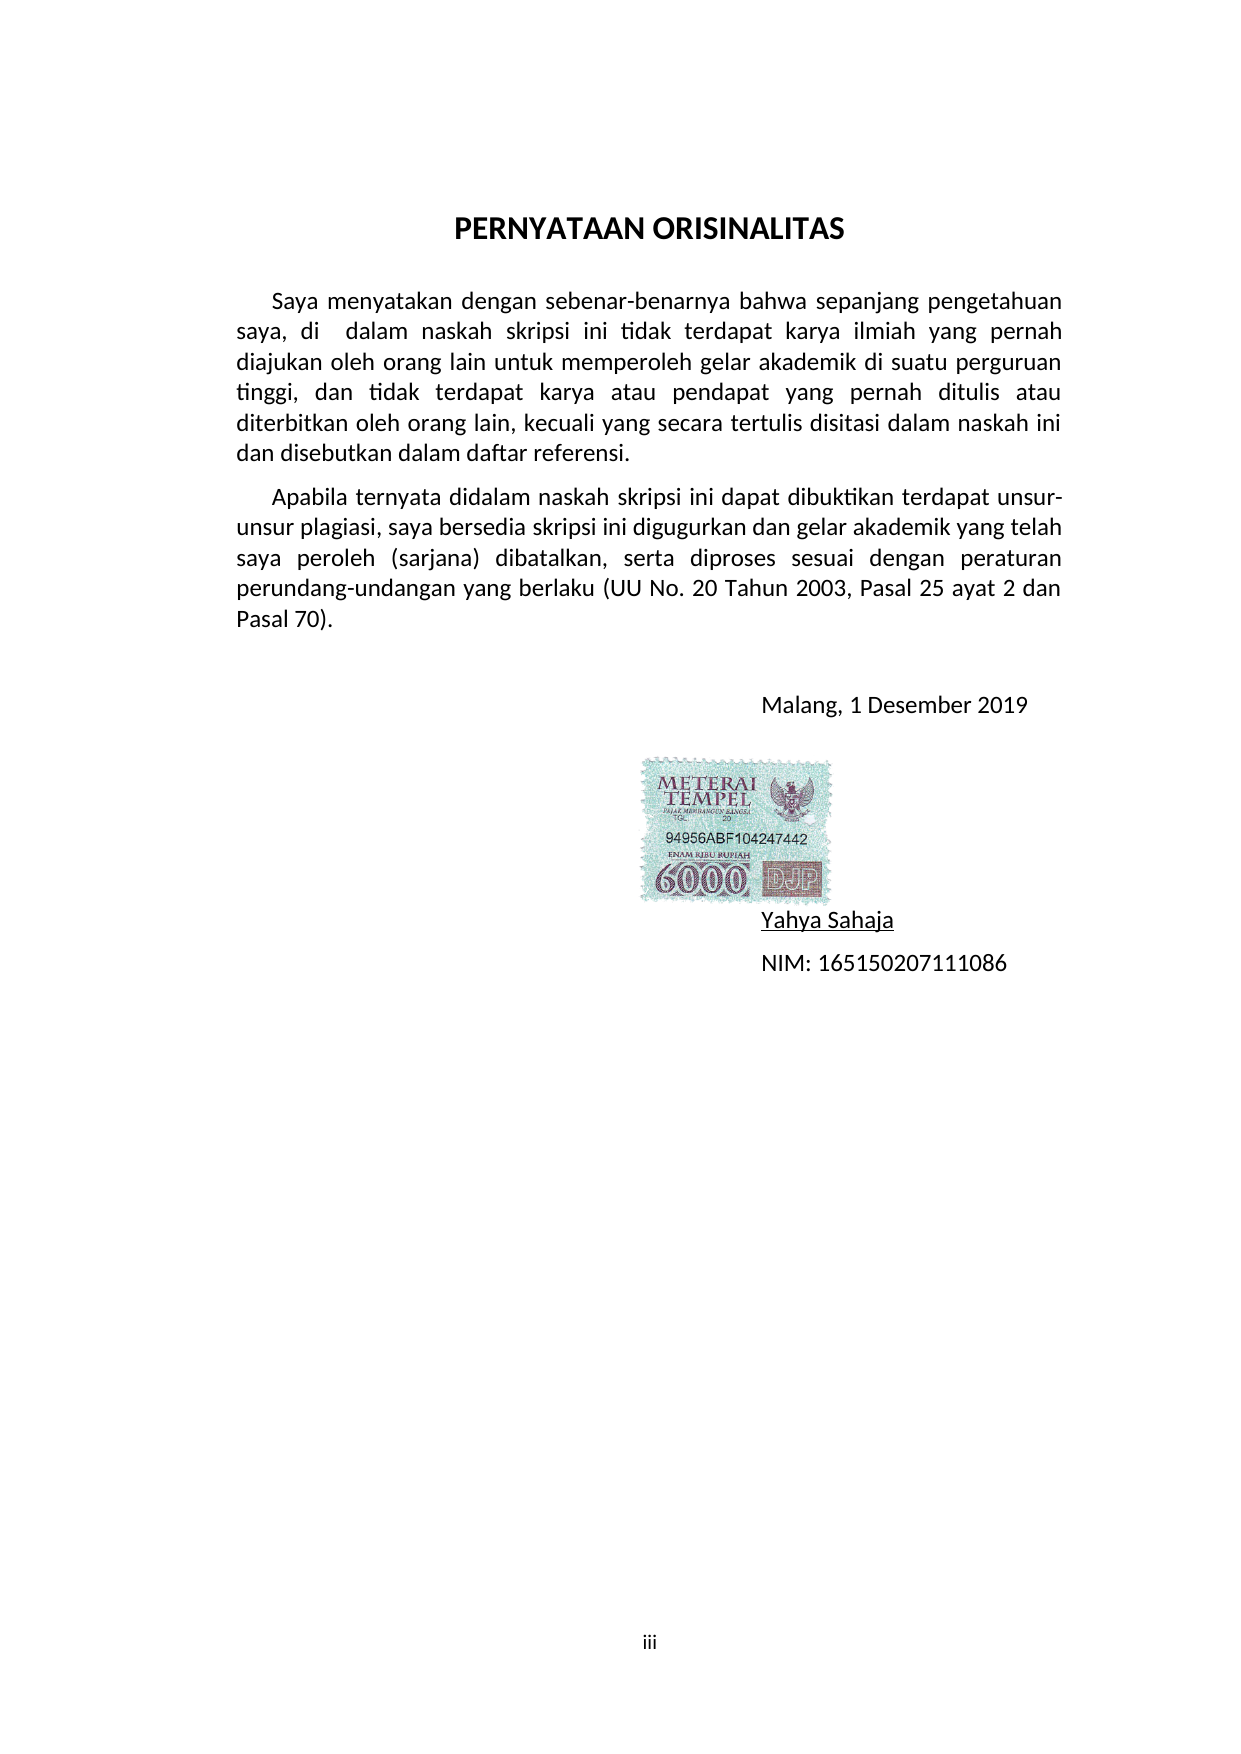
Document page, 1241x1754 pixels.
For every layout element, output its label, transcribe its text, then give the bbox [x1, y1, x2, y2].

text Yahya Sahaja [686, 904, 1063, 934]
text NIM: 165150207111086 [686, 947, 1063, 977]
text Saya menyatakan dengan sebenar-benarnya bahwa sepanjang pengetahuan saya, di dalam naskah skripsi ini tidak terdapat karya ilmiah yang pernah diajukan oleh orang lain untuk memperoleh gelar akademik di suatu perguruan tinggi, dan tidak terdapat karya atau pendapat yang pernah ditulis atau diterbitkan oleh orang lain, kecuali yang secara tertulis disitasi dalam naskah ini dan disebutkan dalam daftar referensi. [236, 285, 1063, 468]
picture [638, 755, 834, 908]
text Apabila ternyata didalam naskah skripsi ini dapat dibuktikan terdapat unsur-unsur plagiasi, saya bersedia skripsi ini digugurkan dan gelar akademik yang telah saya peroleh (sarjana) dibatalkan, serta diproses sesuai dengan peraturan perundang-undangan yang berlaku (UU No. 20 Tahun 2003, Pasal 25 ayat 2 dan Pasal 70). [236, 481, 1063, 633]
text Malang, 1 Desember 2019 [686, 689, 1063, 719]
subtitle PERNYATAAN ORISINALITAS [236, 207, 1063, 247]
